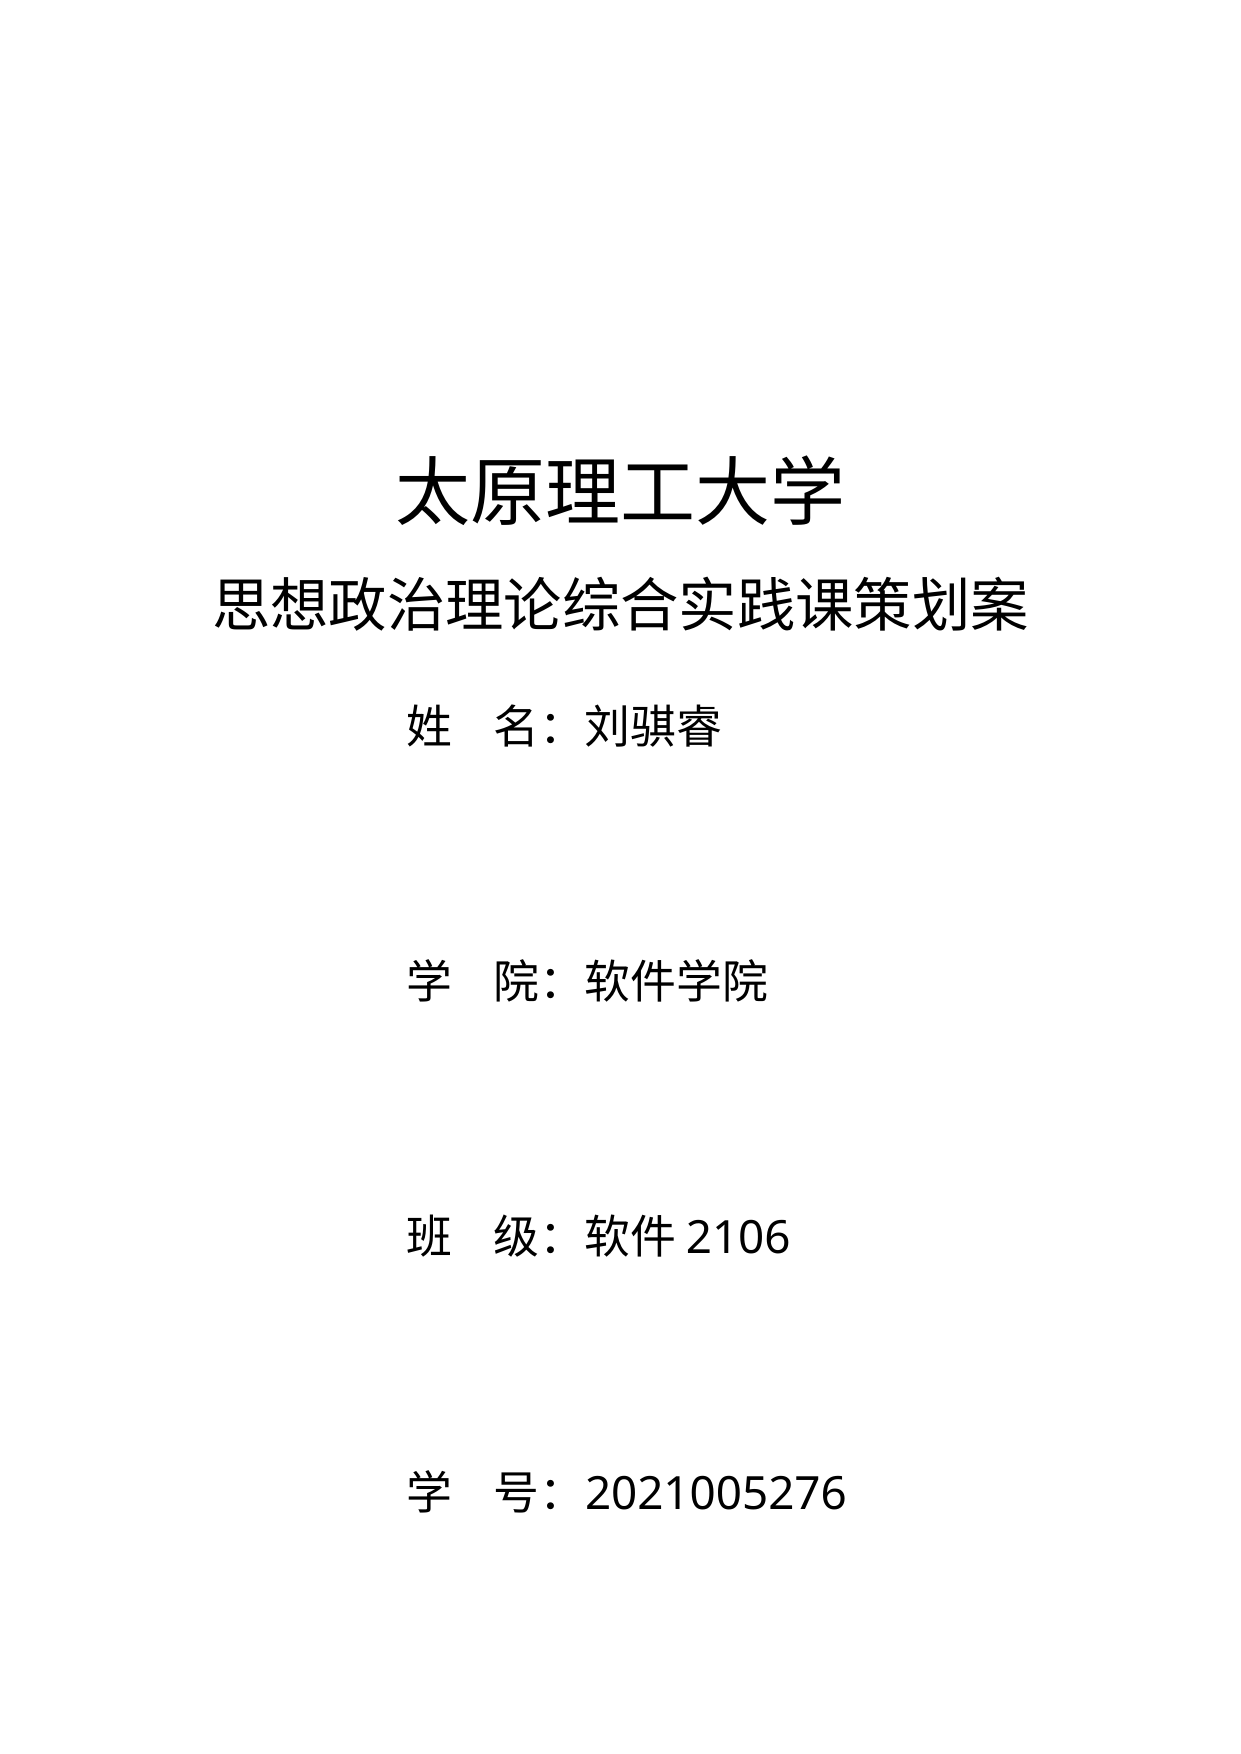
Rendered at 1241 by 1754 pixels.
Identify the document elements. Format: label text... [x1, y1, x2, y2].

text 学 院：软件学院 [362, 930, 1053, 1027]
text 思想政治理论综合实践课策划案 [187, 552, 1053, 649]
text 学 号：2021005276 [362, 1441, 1053, 1538]
text 班 级：软件2106 [362, 1185, 1053, 1282]
text 太原理工大学 [187, 422, 1053, 552]
text 姓 名：刘骐睿 [362, 674, 1053, 772]
